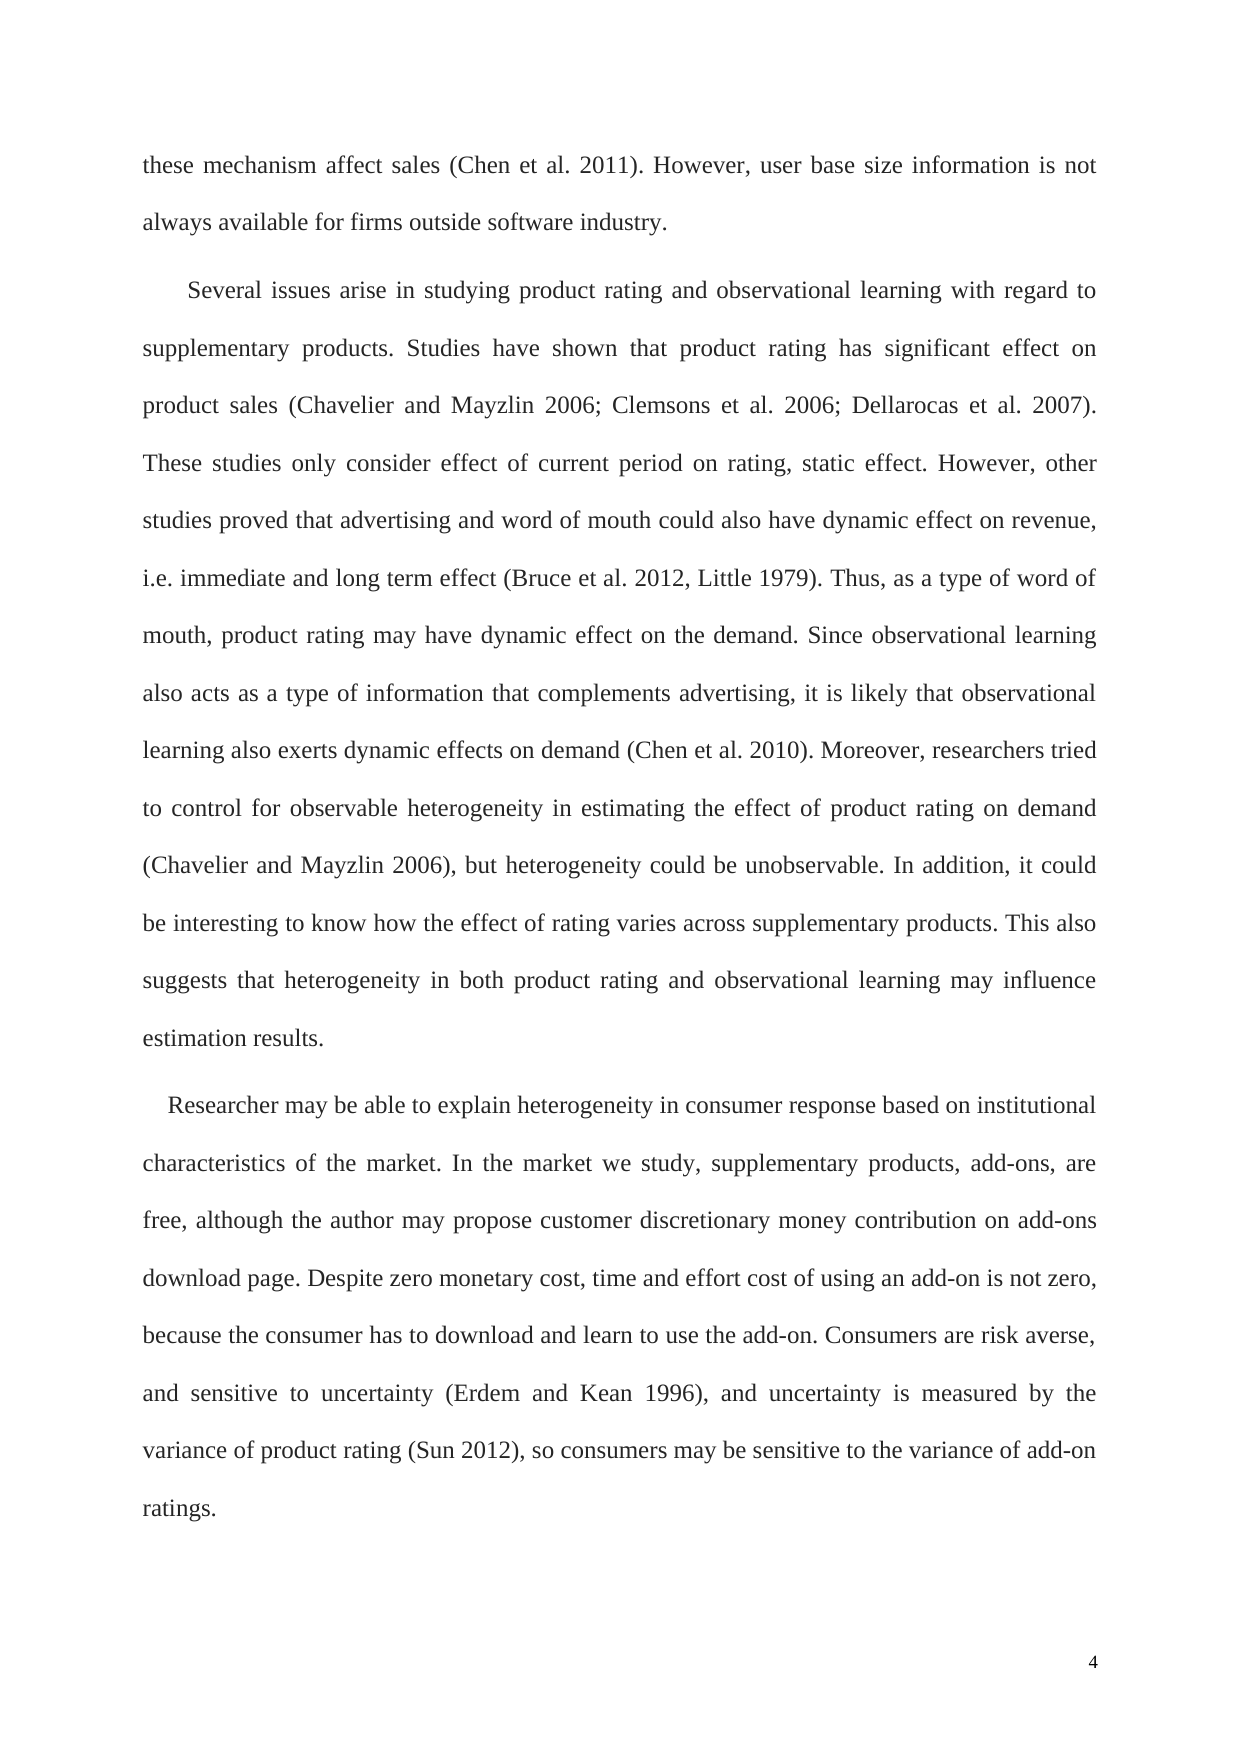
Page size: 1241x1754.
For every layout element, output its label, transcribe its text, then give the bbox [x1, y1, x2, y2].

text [142, 150, 1098, 236]
text Several issues arise in studying product rating and observational learning with regard to supplementary products. Studies have shown that product rating has significant effect on product sales (Chavelier and Mayzlin 2006; Clemsons et al. 2006; Dellarocas et al. 2007). These studies only consider effect of current period on rating, static effect. However, other studies proved that advertising and word of mouth could also have dynamic effect on revenue, i.e. immediate and long term effect (Bruce et al. 2012, Little 1979). Thus, as a type of word of mouth, product rating may have dynamic effect on the demand. Since observational learning also acts as a type of information that complements advertising, it is likely that observational learning also exerts dynamic effects on demand (Chen et al. 2010). Moreover, researchers tried to control for observable heterogeneity in estimating the effect of product rating on demand (Chavelier and Mayzlin 2006), but heterogeneity could be unobservable. In addition, it could be interesting to know how the effect of rating varies across supplementary products. This also suggests that heterogeneity in both product rating and observational learning may influence estimation results. [142, 275, 1098, 1051]
text Researcher may be able to explain heterogeneity in consumer response based on institutional characteristics of the market. In the market we study, supplementary products, add-ons, are free, although the author may propose customer discretionary money contribution on add-ons download page. Despite zero monetary cost, time and effort cost of using an add-on is not zero, because the consumer has to download and learn to use the add-on. Consumers are risk averse, and sensitive to uncertainty (Erdem and Kean 1996), and uncertainty is measured by the variance of product rating (Sun 2012), so consumers may be sensitive to the variance of add-on ratings. [142, 1090, 1098, 1522]
